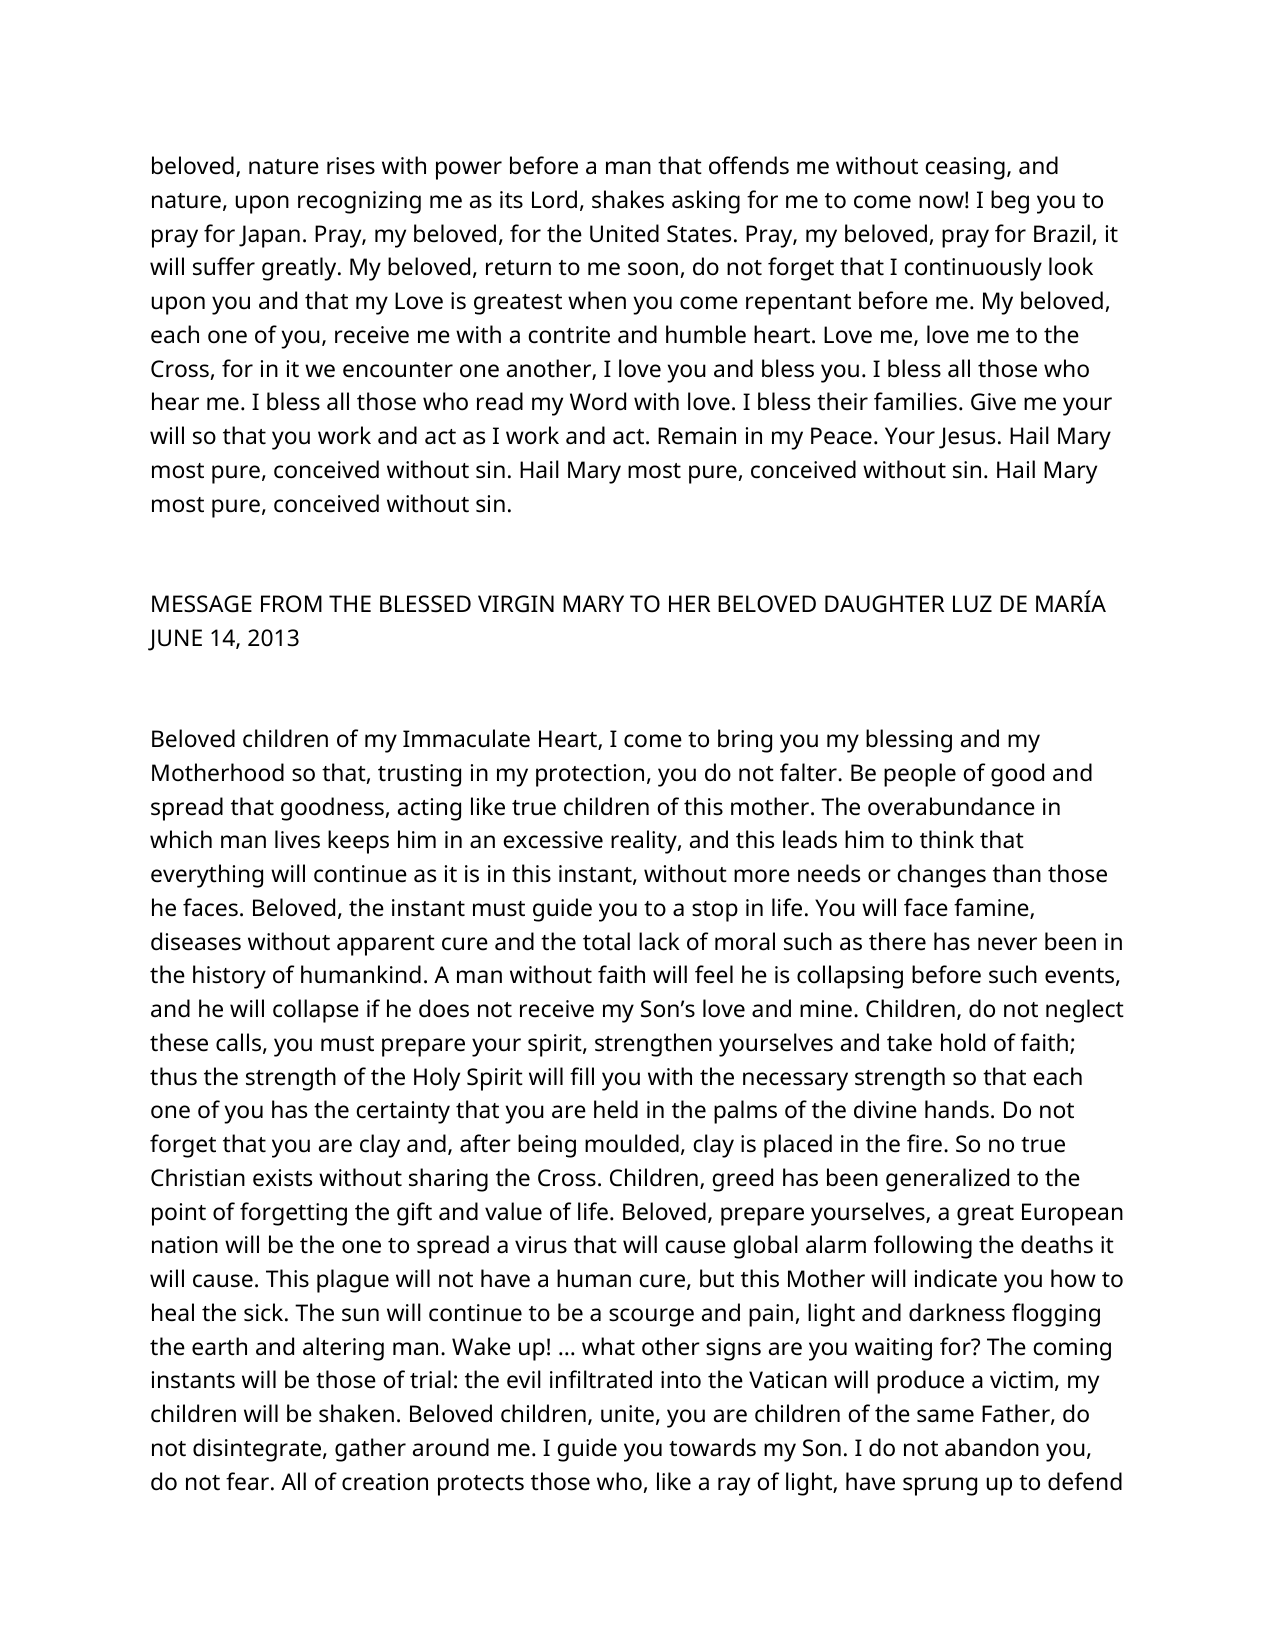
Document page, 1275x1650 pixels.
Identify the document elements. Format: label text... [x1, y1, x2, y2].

text MESSAGE FROM THE BLESSED VIRGIN MARY TO HER BELOVED DAUGHTER LUZ DE MARÍA JUNE 14, 2013 [150, 588, 1125, 653]
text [150, 150, 1125, 519]
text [150, 723, 1125, 1497]
